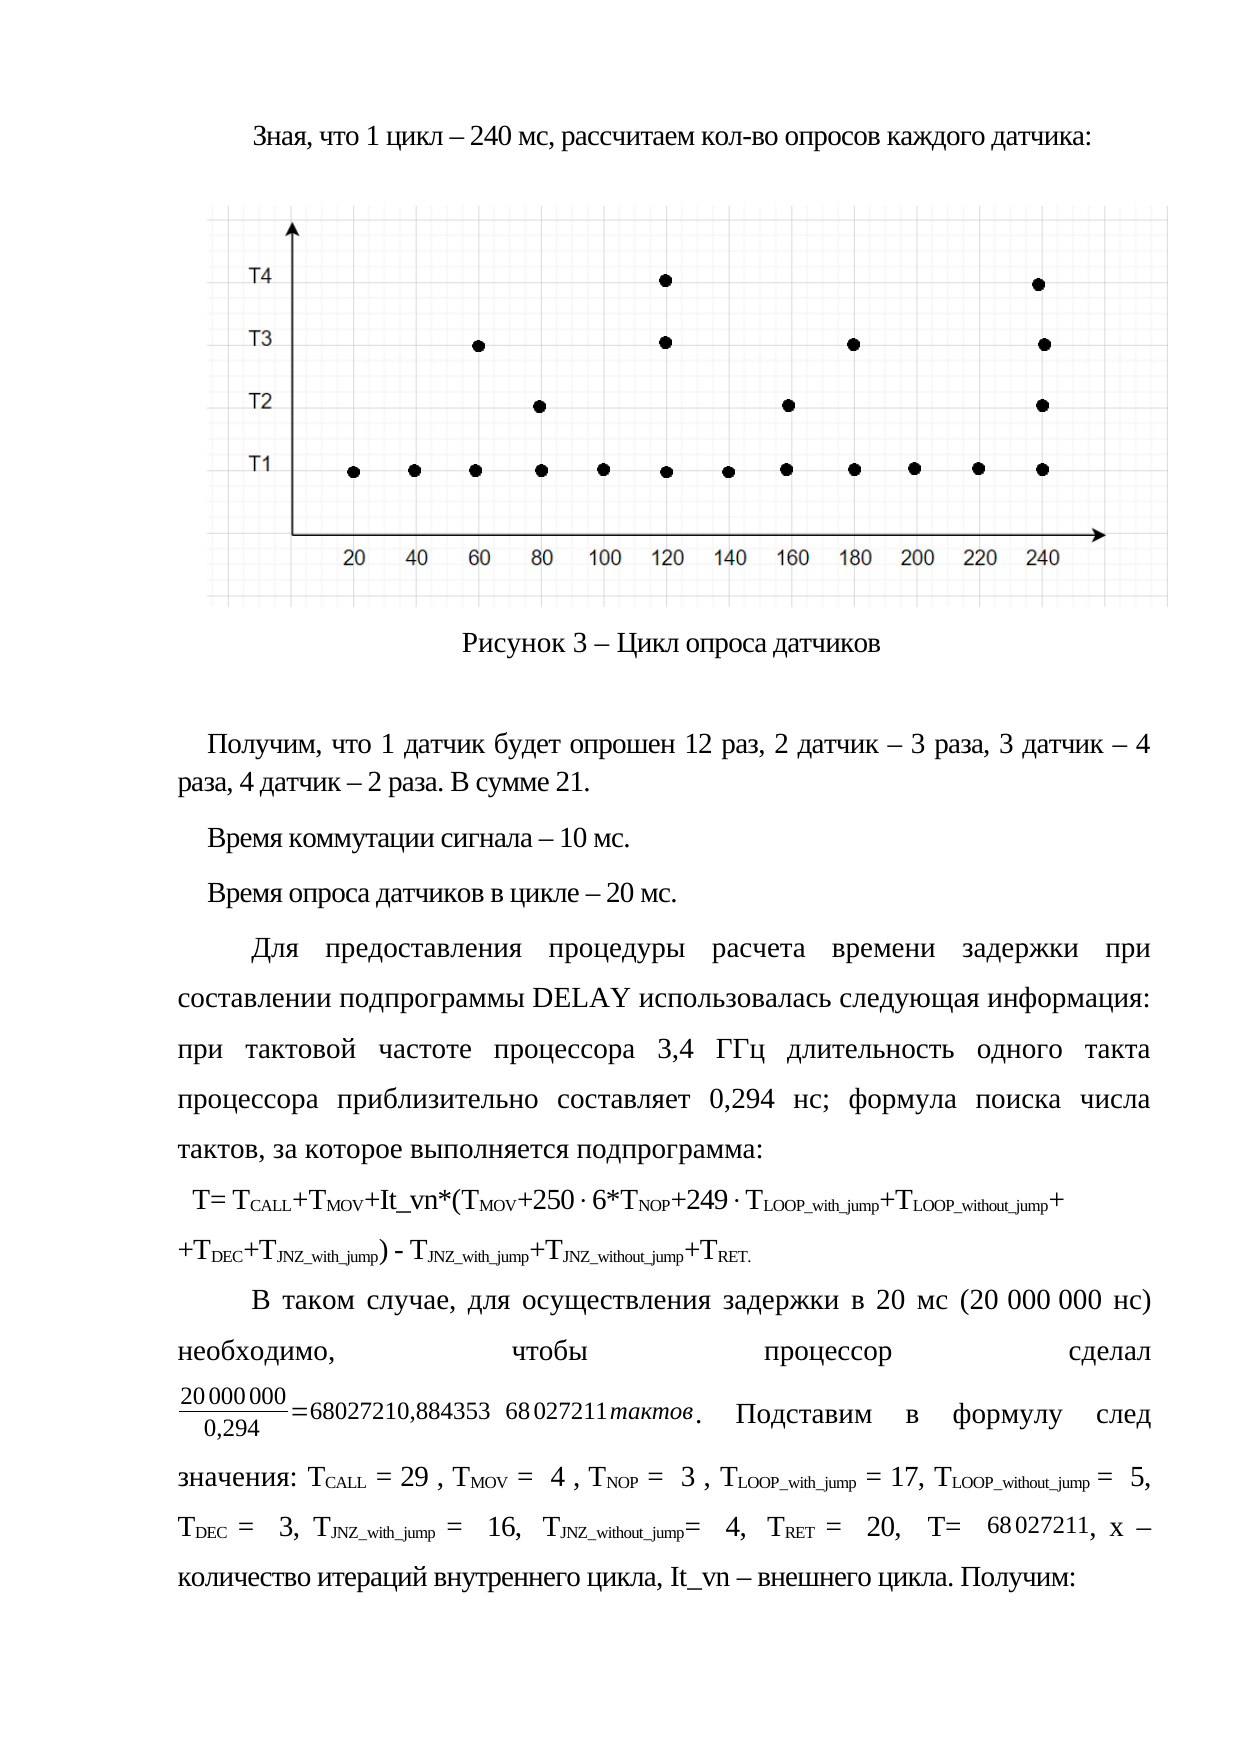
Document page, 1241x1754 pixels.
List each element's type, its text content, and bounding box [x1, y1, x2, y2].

text Для предоставления процедуры расчета времени задержки при составлении подпрограммы DELAY использовалась следующая информация: при тактовой частоте процессора 3,4 ГГц длительность одного такта процессора приблизительно составляет 0,294 нс; формула поиска числа тактов, за которое выполняется подпрограмма: [177, 930, 1152, 1165]
text +TDEC+TJNZ_with_jump) - TJNZ_with_jump+TJNZ_without_jump+TRET. [177, 1232, 1152, 1266]
picture [206, 206, 1169, 607]
text Рисунок 3 – Цикл опроса датчиков [177, 625, 1152, 659]
text В таком случае, для осуществления задержки в 20 мс (20 000 000 нс) необходимо, чтобы процессор сделал . Подставим в формулу след значения: TCALL = 29 , ТMOV = 4 , ТNOP = 3 , TLOOP_with_jump = 17, TLOOP_without_jump = 5, TDEC = 3, TJNZ_with_jump = 16, TJNZ_without_jump= 4, TRET = 20, T= , x – количество итераций внутреннего цикла, It_vn – внешнего цикла. Получим: [177, 1282, 1152, 1593]
text Получим, что 1 датчик будет опрошен 12 раз, 2 датчик – 3 раза, 3 датчик – 4 раза, 4 датчик – 2 раза. В сумме 21. [177, 726, 1152, 798]
text Время опроса датчиков в цикле – 20 мс. [177, 875, 1152, 908]
text Время коммутации сигнала – 10 мс. [177, 820, 1152, 853]
text Зная, что 1 цикл – 240 мс, рассчитаем кол-во опросов каждого датчика: [177, 118, 1152, 152]
text Т= TCALL+ТMOV+It_vn*(ТMOV+2506*ТNOP+249TLOOP_with_jump+TLOOP_without_jump+ [177, 1182, 1152, 1215]
